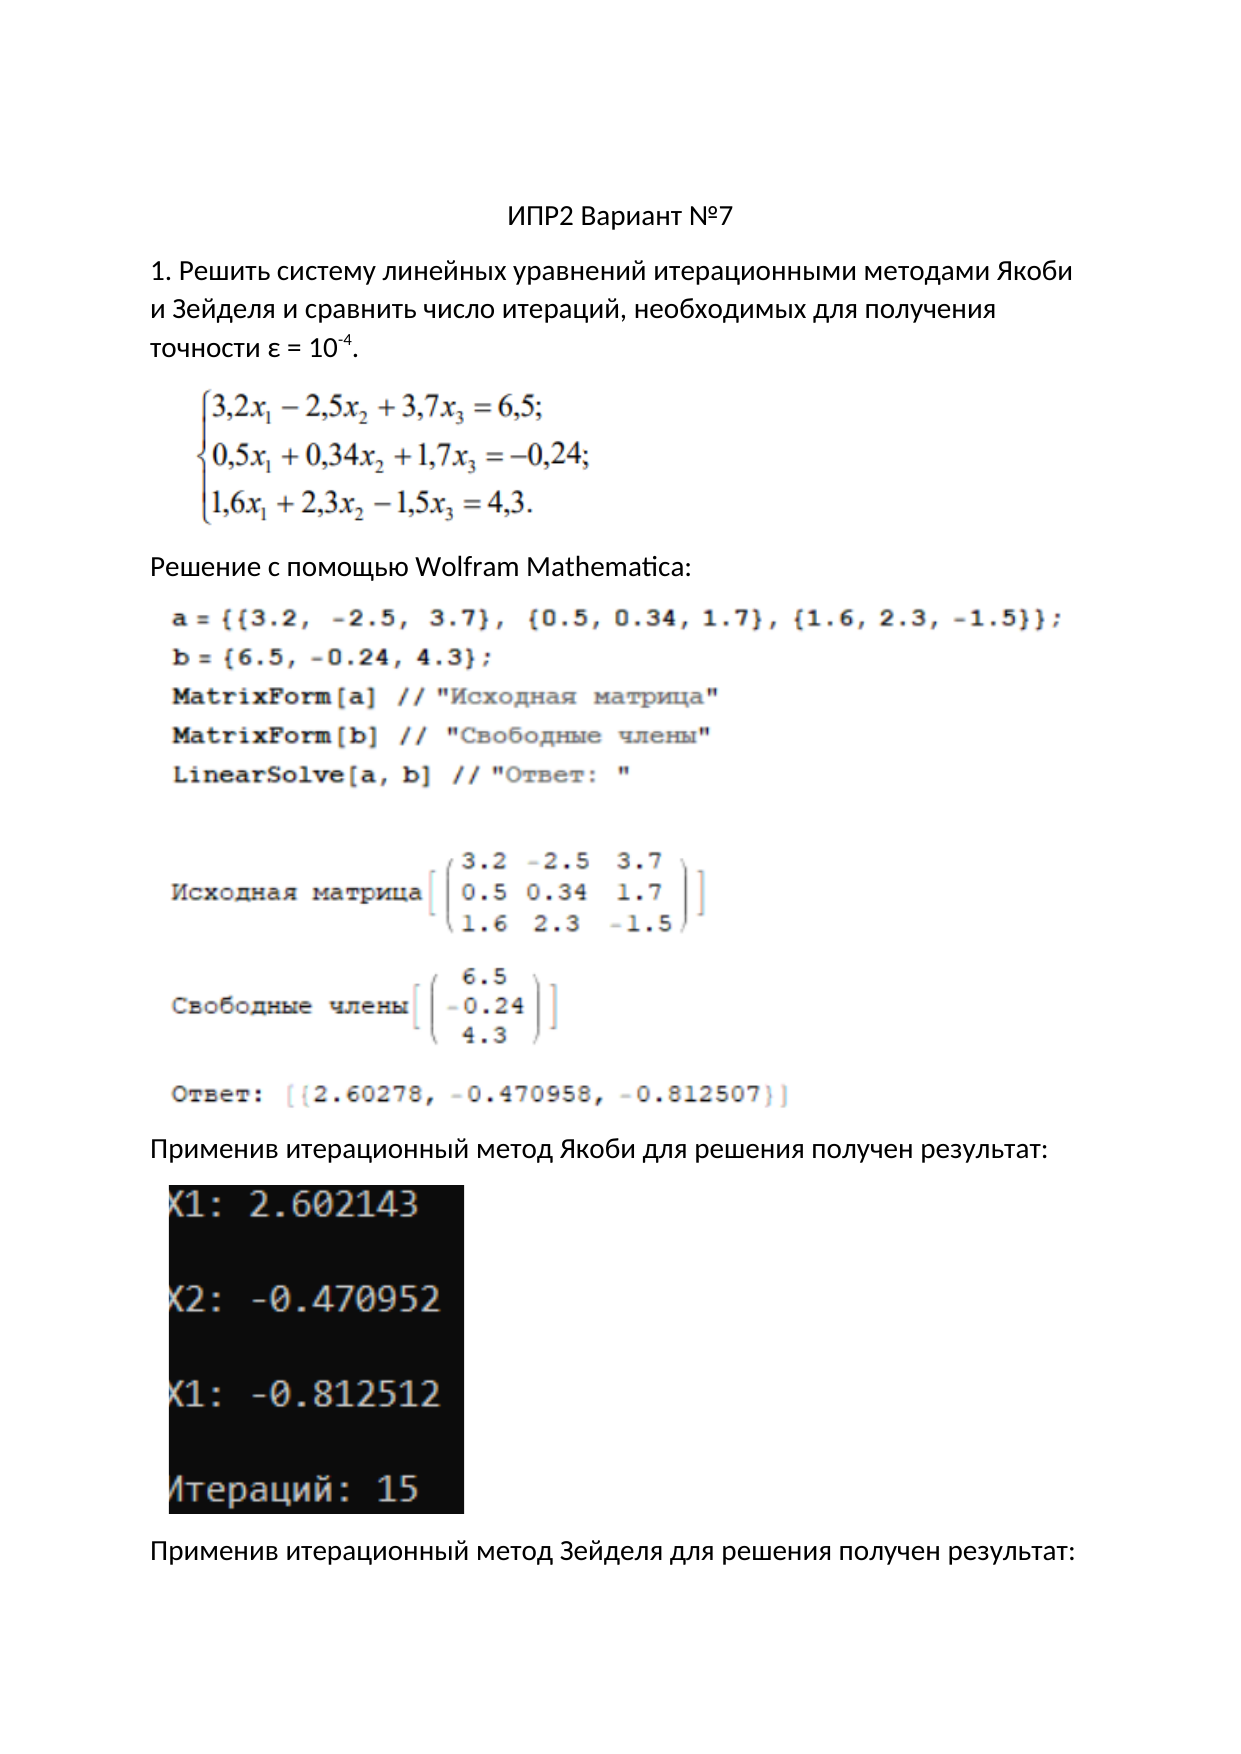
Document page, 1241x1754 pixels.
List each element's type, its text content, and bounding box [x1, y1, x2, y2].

text ИПР2 Вариант №7 [150, 197, 1090, 232]
text 1. Решить систему линейных уравнений итерационными методами Якоби и Зейделя и сравнить число итераций, необходимых для получения точности ε = 10-4. [150, 252, 1090, 364]
text Применив итерационный метод Якоби для решения получен результат: [150, 1130, 1090, 1166]
text Применив итерационный метод Зейделя для решения получен результат: [150, 1532, 1090, 1568]
text Решение с помощью Wolfram Mathematica: [150, 548, 1090, 584]
